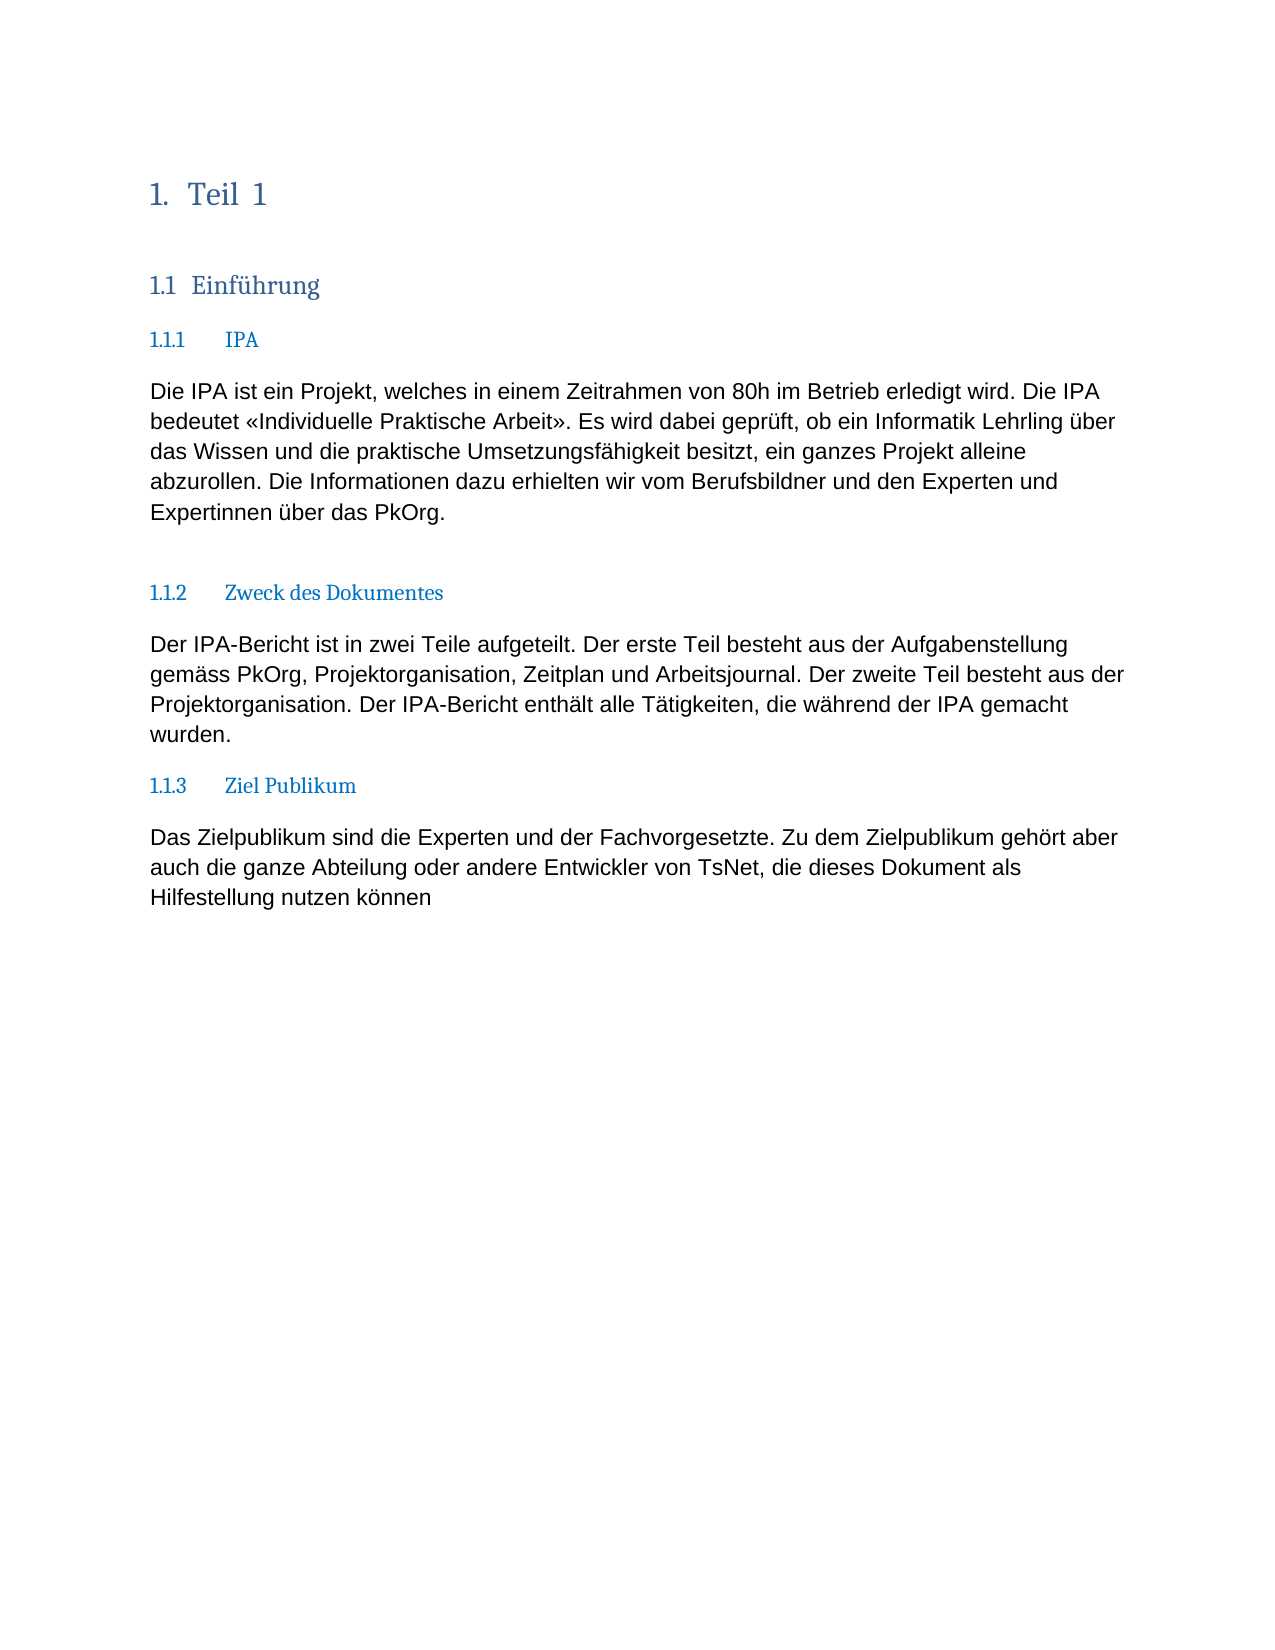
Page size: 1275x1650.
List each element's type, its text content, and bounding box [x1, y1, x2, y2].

subtitle Teil 1 [150, 175, 1125, 213]
text Ziel Publikum [150, 772, 1125, 799]
text Zweck des Dokumentes [150, 580, 1125, 606]
subtitle Einführung [150, 270, 1125, 301]
text Der IPA-Bericht ist in zwei Teile aufgeteilt. Der erste Teil besteht aus der Aufgabenstellung gemäss PkOrg, Projektorganisation, Zeitplan und Arbeitsjournal. Der zweite Teil besteht aus der Projektorganisation. Der IPA-Bericht enthält alle Tätigkeiten, die während der IPA gemacht wurden. [150, 631, 1125, 748]
text Das Zielpublikum sind die Experten und der Fachvorgesetzte. Zu dem Zielpublikum gehört aber auch die ganze Abteilung oder andere Entwickler von TsNet, die dieses Dokument als Hilfestellung nutzen können [150, 823, 1125, 910]
text Die IPA ist ein Projekt, welches in einem Zeitrahmen von 80h im Betrieb erledigt wird. Die IPA bedeutet «Individuelle Praktische Arbeit». Es wird dabei geprüft, ob ein Informatik Lehrling über das Wissen und die praktische Umsetzungsfähigkeit besitzt, ein ganzes Projekt alleine abzurollen. Die Informationen dazu erhielten wir vom Berufsbildner und den Experten und Expertinnen über das PkOrg. [150, 378, 1125, 525]
text IPA [150, 327, 1125, 353]
